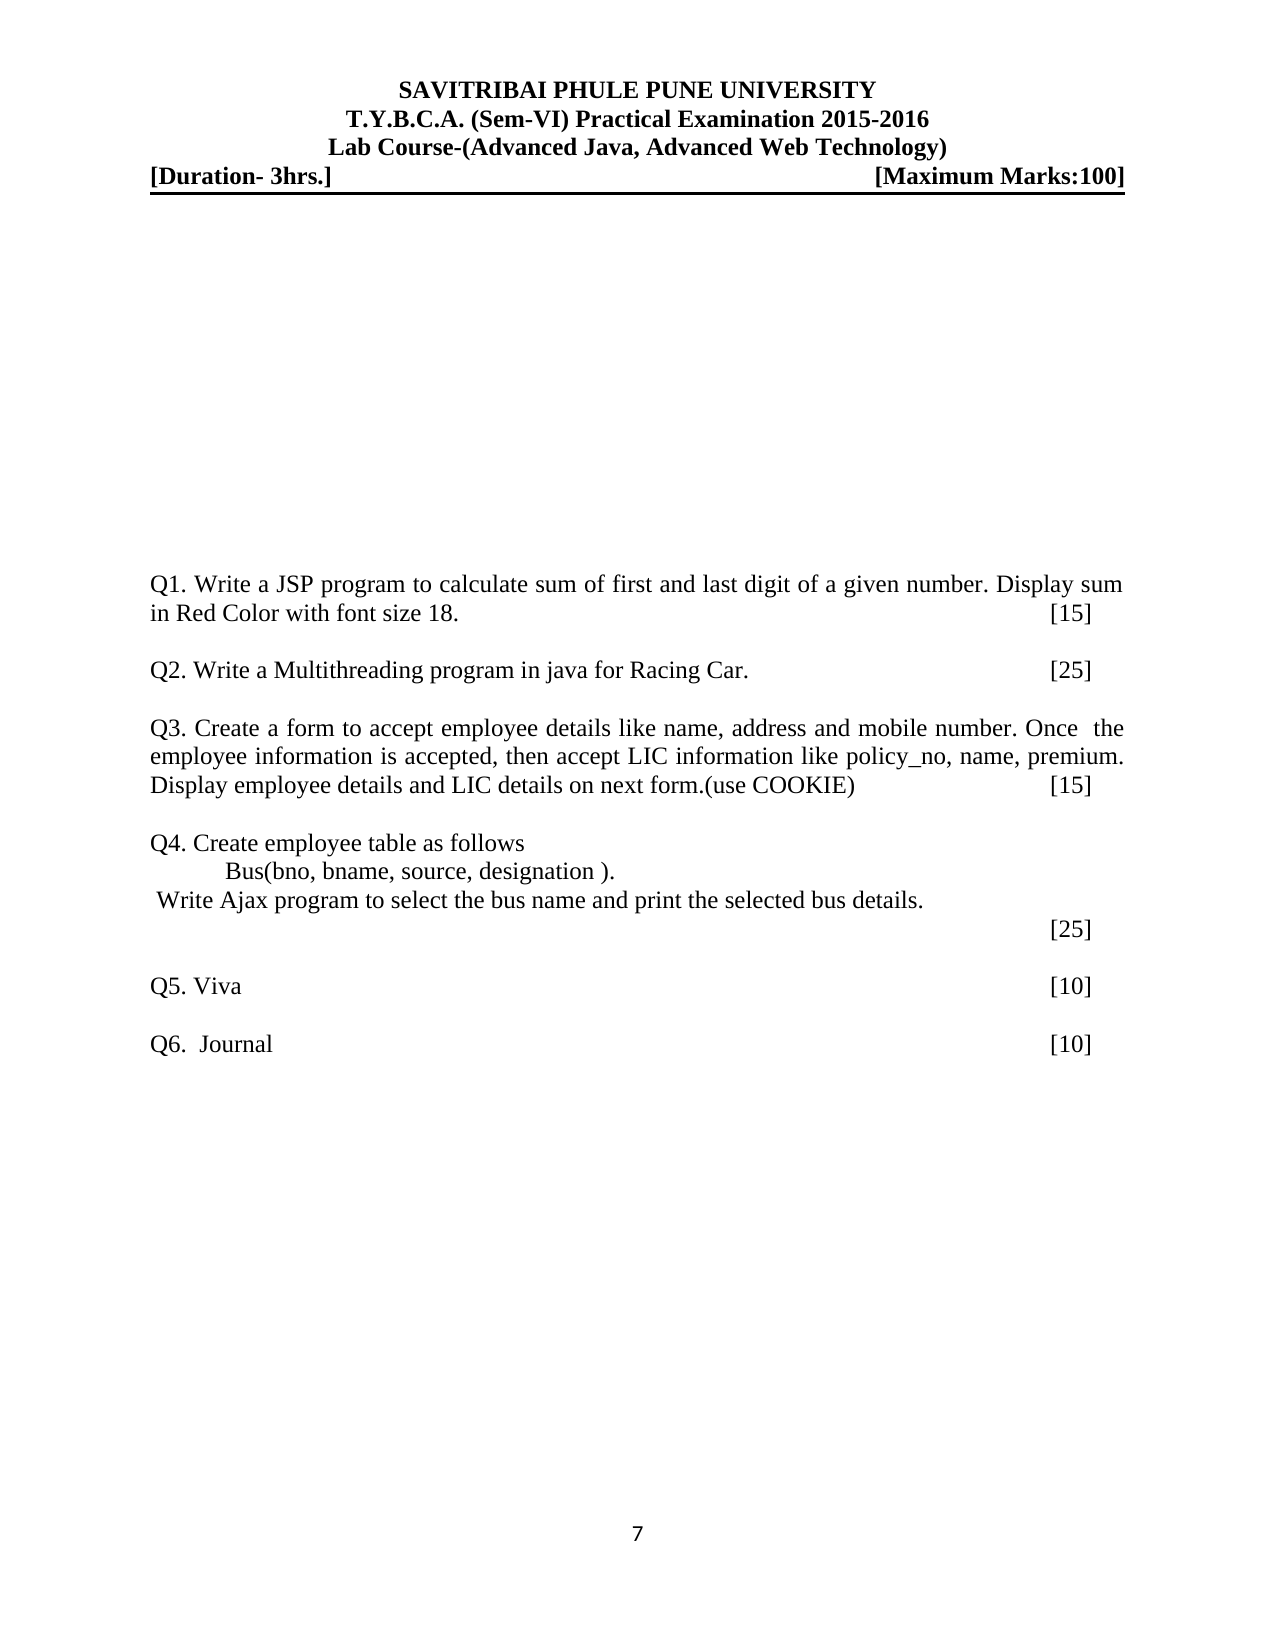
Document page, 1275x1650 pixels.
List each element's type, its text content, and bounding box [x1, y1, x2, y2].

text [25] [150, 914, 1125, 943]
text Q1. Write a JSP program to calculate sum of first and last digit of a given number. Display sum in Red Color with font size 18. [15] [150, 569, 1125, 626]
text Q2. Write a Multithreading program in java for Racing Car. [25] [150, 655, 1125, 684]
text Q4. Create employee table as follows [150, 828, 1125, 856]
text Q5. Viva [10] [150, 971, 1125, 1000]
text Write Ajax program to select the bus name and print the selected bus details. [150, 885, 1125, 914]
text Q6. Journal [10] [150, 1029, 1125, 1058]
text Q3. Create a form to accept employee details like name, address and mobile number. Once the employee information is accepted, then accept LIC information like policy_no, name, premium. Display employee details and LIC details on next form.(use COOKIE) [15] [150, 713, 1125, 799]
text Bus(bno, bname, source, designation ). [150, 856, 1125, 885]
